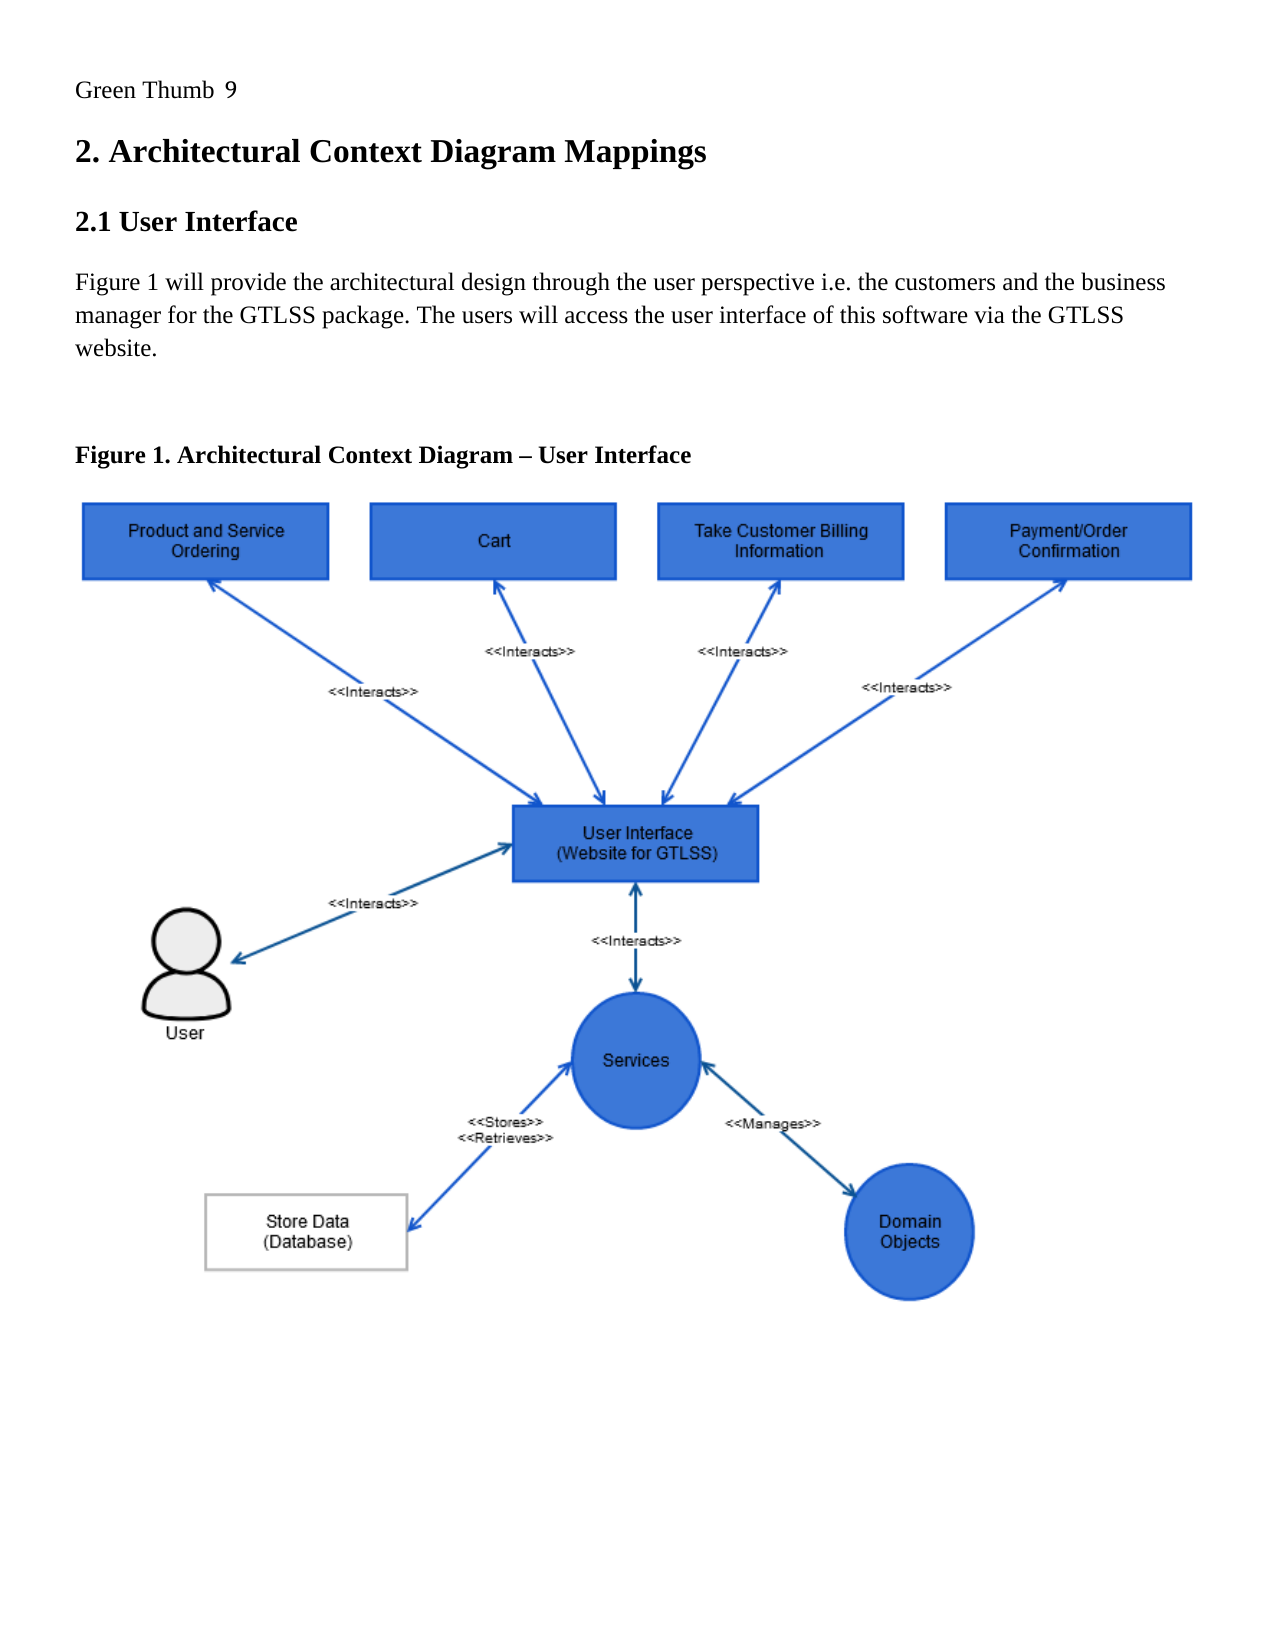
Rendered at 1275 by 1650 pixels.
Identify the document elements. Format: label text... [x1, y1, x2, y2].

subtitle 2.1 User Interface [75, 204, 1200, 238]
subtitle 2. Architectural Context Diagram Mappings [75, 131, 1200, 169]
text Figure 1. Architectural Context Diagram – User Interface [75, 441, 1200, 469]
picture [75, 494, 1200, 1310]
text Figure 1 will provide the architectural design through the user perspective i.e. the customers and the business manager for the GTLSS package. The users will access the user interface of this software via the GTLSS website. [75, 267, 1200, 362]
